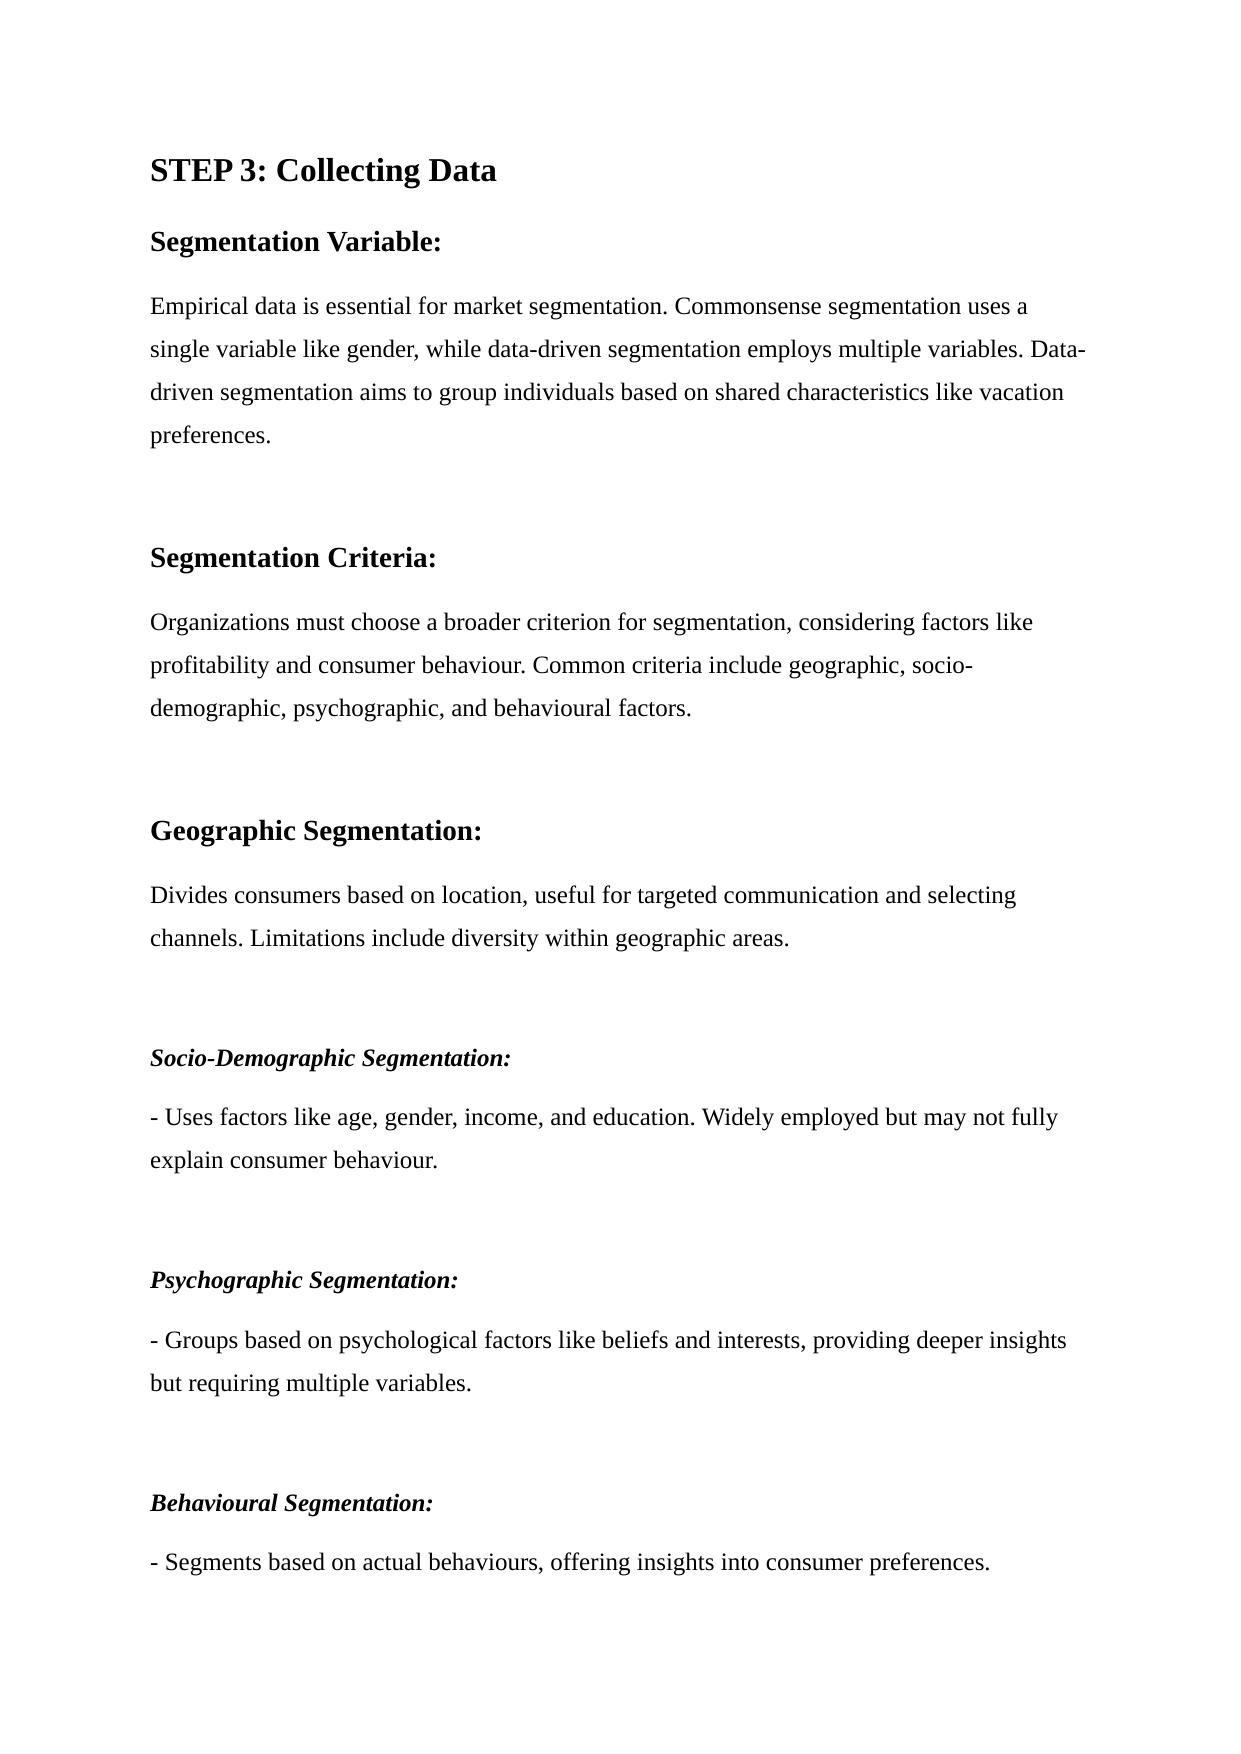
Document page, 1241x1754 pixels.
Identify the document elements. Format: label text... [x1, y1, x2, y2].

text Geographic Segmentation: [150, 813, 1090, 846]
text Socio-Demographic Segmentation: [150, 1043, 1090, 1071]
text Divides consumers based on location, useful for targeted communication and selecting channels. Limitations include diversity within geographic areas. [150, 880, 1090, 952]
text - Segments based on actual behaviours, offering insights into consumer preferences. [150, 1547, 1090, 1576]
text Segmentation Criteria: [150, 540, 1090, 574]
text Empirical data is essential for market segmentation. Commonsense segmentation uses a single variable like gender, while data-driven segmentation employs multiple variables. Data-driven segmentation aims to group individuals based on shared characteristics like vacation preferences. [150, 291, 1090, 449]
text STEP 3: Collecting Data [150, 150, 1090, 188]
text Segmentation Variable: [150, 224, 1090, 258]
text - Uses factors like age, gender, income, and education. Widely employed but may not fully explain consumer behaviour. [150, 1102, 1090, 1174]
text Psychographic Segmentation: [150, 1265, 1090, 1294]
text Organizations must choose a broader criterion for segmentation, considering factors like profitability and consumer behaviour. Common criteria include geographic, socio-demographic, psychographic, and behavioural factors. [150, 607, 1090, 722]
text Behavioural Segmentation: [150, 1488, 1090, 1516]
text - Groups based on psychological factors like beliefs and interests, providing deeper insights but requiring multiple variables. [150, 1325, 1090, 1397]
